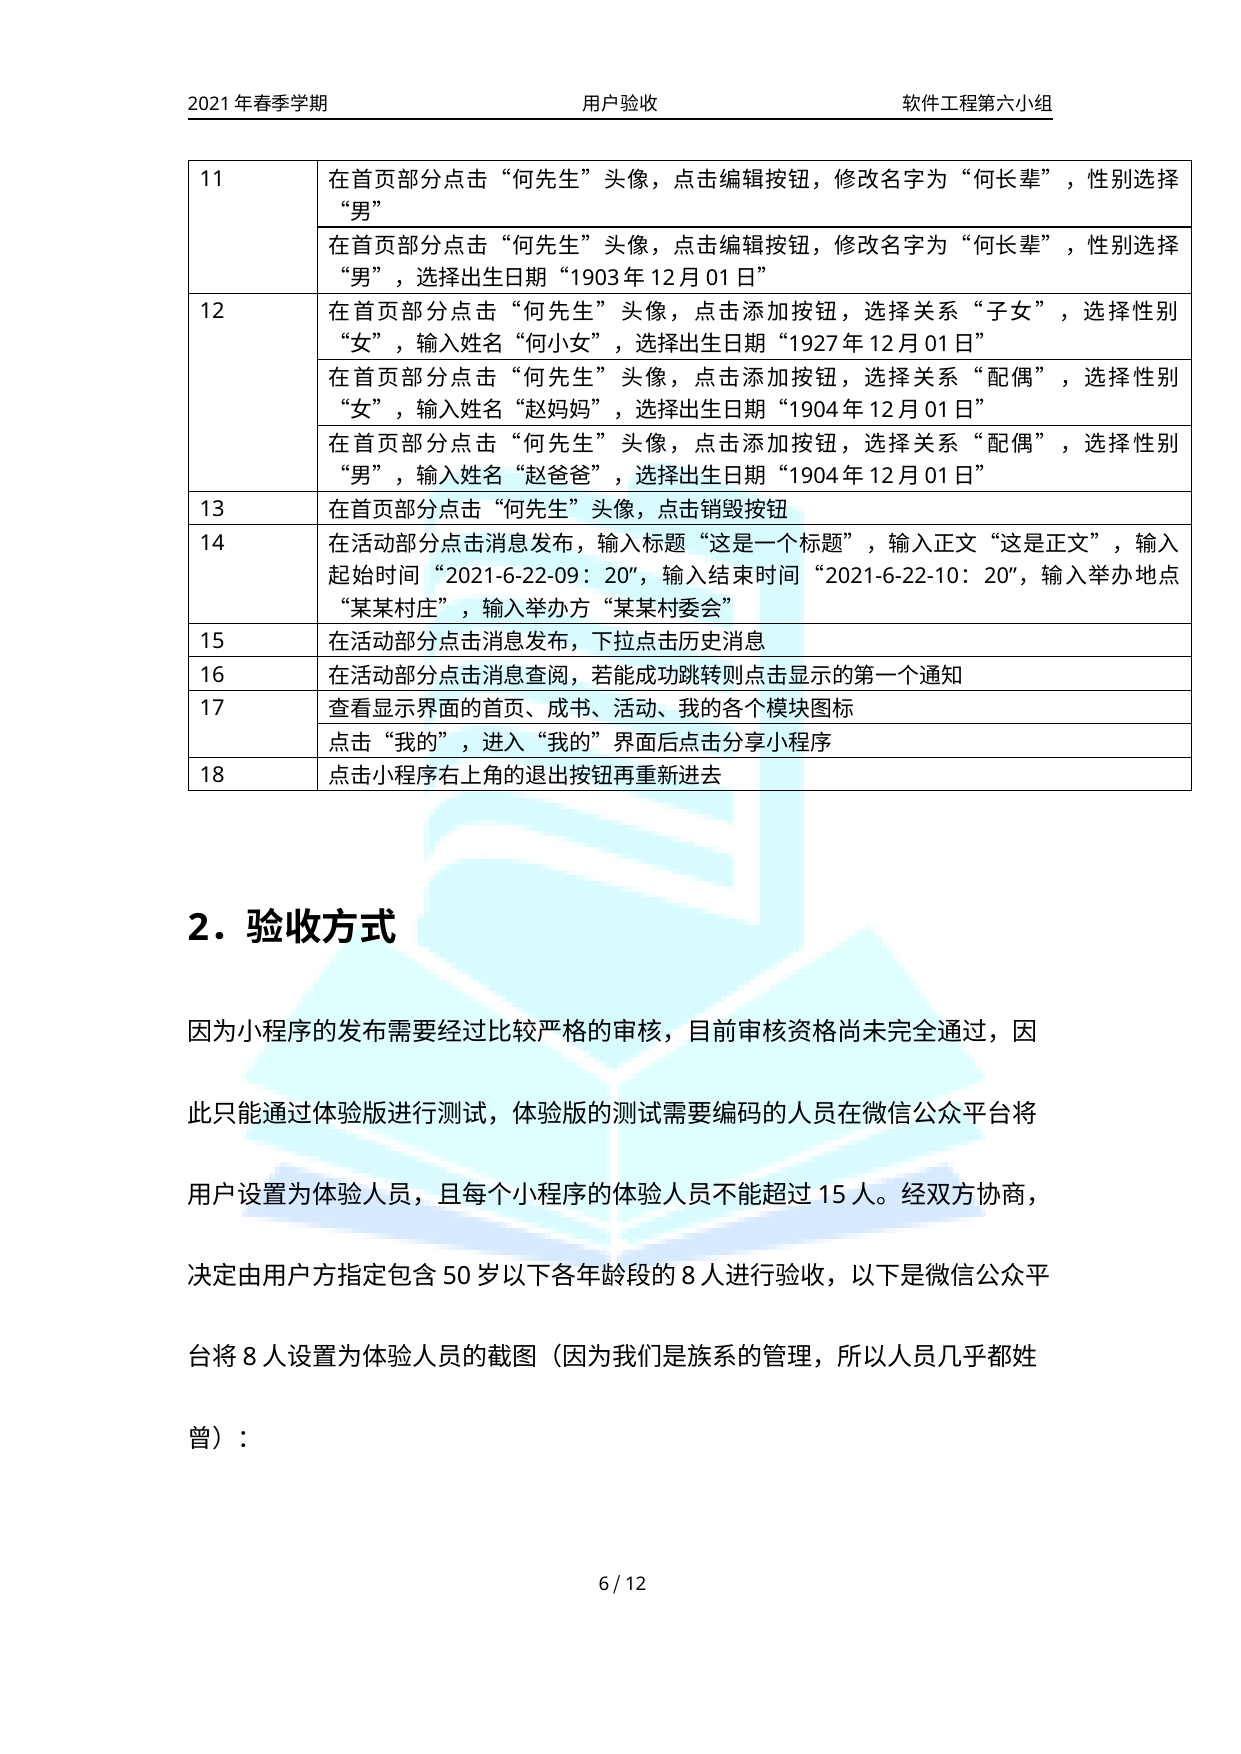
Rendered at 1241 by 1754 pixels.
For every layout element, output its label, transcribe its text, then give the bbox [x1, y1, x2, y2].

table_cell 在首页部分点击“何先生”头像，点击编辑按钮，修改名字为“何长辈”，性别选择“男” [318, 161, 1191, 226]
table_cell 在首页部分点击“何先生”头像，点击添加按钮，选择关系“配偶”，选择性别“男”，输入姓名“赵爸爸”，选择出生日期“1904年12月01日” [318, 426, 1191, 491]
table_cell 在首页部分点击“何先生”头像，点击销毁按钮 [318, 492, 1191, 524]
table_cell 查看显示界面的首页、成书、活动、我的各个模块图标 [318, 691, 1191, 723]
table_cell 12 [189, 294, 317, 491]
table_cell 18 [189, 758, 317, 790]
table_cell 13 [189, 492, 317, 524]
table_cell 在首页部分点击“何先生”头像，点击添加按钮，选择关系“子女”，选择性别“女”，输入姓名“何小女”，选择出生日期“1927年12月01日” [318, 294, 1191, 358]
table_cell 在首页部分点击“何先生”头像，点击编辑按钮，修改名字为“何长辈”，性别选择“男”，选择出生日期“1903年12月01日” [318, 228, 1191, 292]
table_cell 点击“我的”，进入“我的”界面后点击分享小程序 [318, 724, 1191, 757]
table_cell 17 [189, 691, 317, 757]
table_cell 在活动部分点击消息发布，下拉点击历史消息 [318, 624, 1191, 656]
table_cell 15 [189, 624, 317, 656]
text 2．验收方式 [187, 892, 1053, 957]
table_cell 在活动部分点击消息查阅，若能成功跳转则点击显示的第一个通知 [318, 657, 1191, 690]
table_cell 点击小程序右上角的退出按钮再重新进去 [318, 758, 1191, 790]
table_cell 14 [189, 525, 317, 623]
table_cell 在首页部分点击“何先生”头像，点击添加按钮，选择关系“配偶”，选择性别“女”，输入姓名“赵妈妈”，选择出生日期“1904年12月01日” [318, 360, 1191, 424]
table_cell 11 [189, 161, 317, 292]
table_cell 在活动部分点击消息发布，输入标题“这是一个标题”，输入正文“这是正文”，输入起始时间“2021-6-22-09：20”，输入结束时间“2021-6-22-10：20”，输入举办地点“某某村庄”，输入举办方“某某村委会” [318, 525, 1191, 623]
text 因为小程序的发布需要经过比较严格的审核，目前审核资格尚未完全通过，因此只能通过体验版进行测试，体验版的测试需要编码的人员在微信公众平台将用户设置为体验人员，且每个小程序的体验人员不能超过15人。经双方协商，决定由用户方指定包含50岁以下各年龄段的8人进行验收，以下是微信公众平台将8人设置为体验人员的截图（因为我们是族系的管理，所以人员几乎都姓曾）： [187, 997, 1053, 1469]
table_cell 16 [189, 657, 317, 690]
